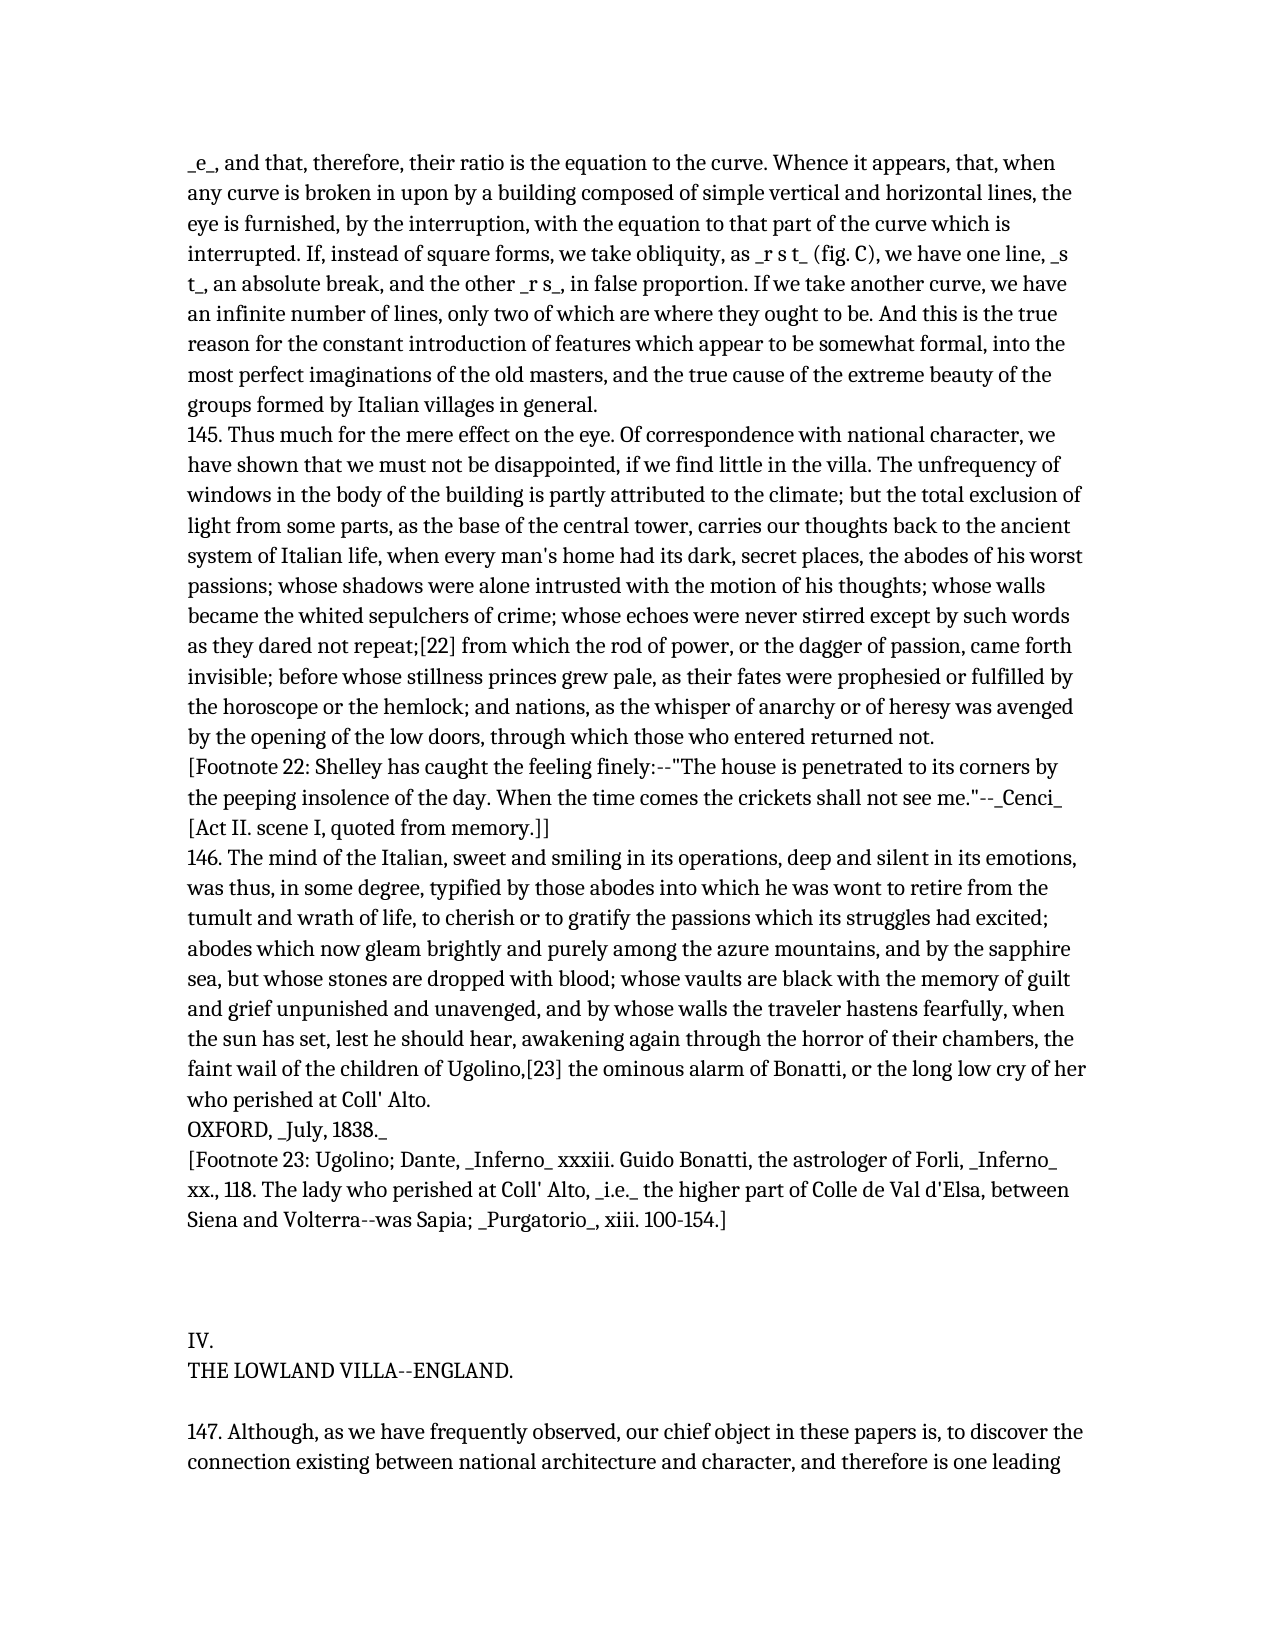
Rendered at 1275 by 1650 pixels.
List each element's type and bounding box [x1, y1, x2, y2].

text [187, 150, 1087, 1475]
